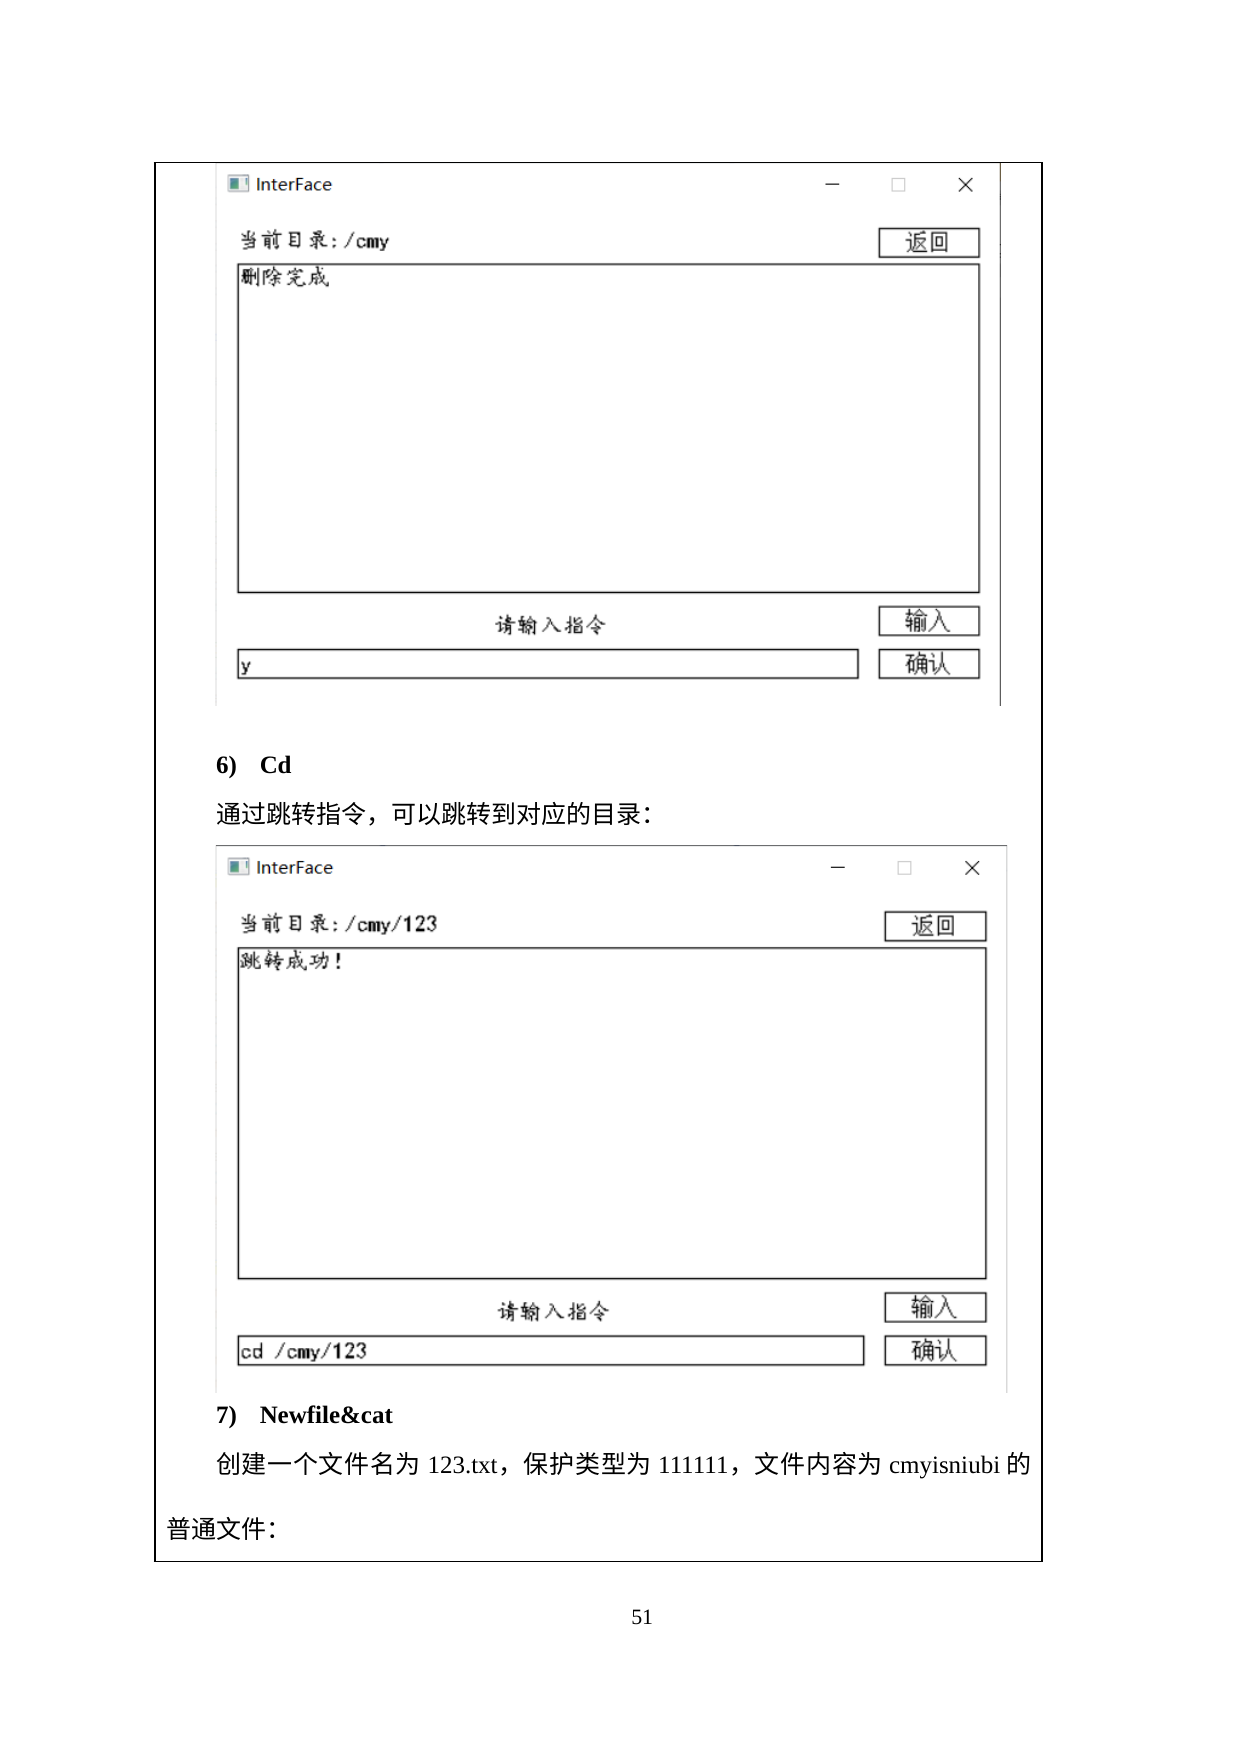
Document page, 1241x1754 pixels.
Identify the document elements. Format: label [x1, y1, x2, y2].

table_cell [156, 163, 1041, 1561]
picture [215, 845, 1008, 1393]
picture [215, 163, 1001, 706]
